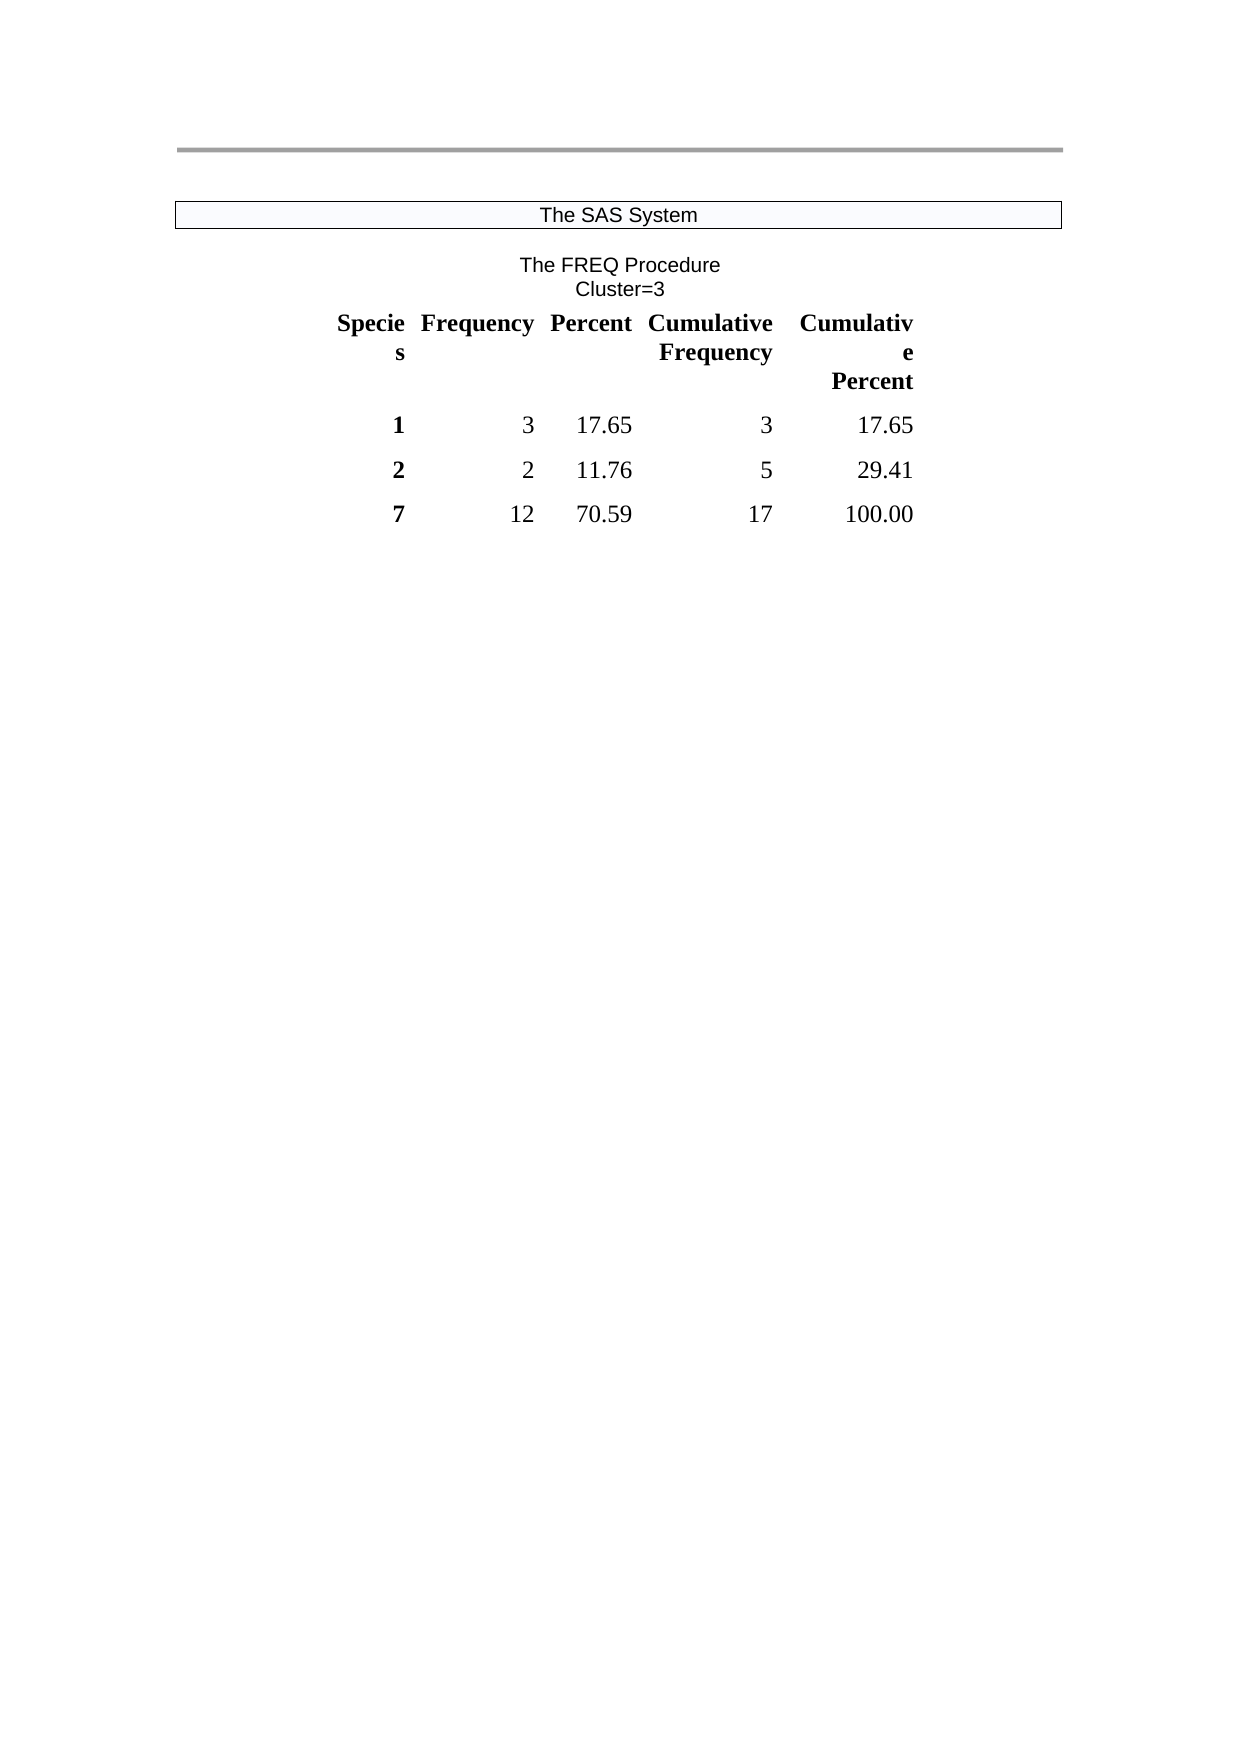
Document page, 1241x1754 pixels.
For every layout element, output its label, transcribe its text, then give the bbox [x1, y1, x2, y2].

table_cell 1 [319, 403, 412, 447]
table_cell 5 [640, 447, 780, 491]
table_cell 2 [319, 447, 412, 491]
table_cell 3 [640, 403, 780, 447]
table_cell 3 [413, 403, 542, 447]
table_cell 70.59 [542, 491, 640, 536]
table_cell 17 [640, 491, 780, 536]
table_cell 17.65 [780, 403, 921, 447]
table_cell 29.41 [780, 447, 921, 491]
table_header Species [319, 301, 412, 402]
text The FREQ Procedure [177, 253, 1063, 277]
table_cell 12 [413, 491, 542, 536]
table_header Cumulative Percent [780, 301, 921, 402]
table_cell 2 [413, 447, 542, 491]
table_header Frequency [413, 301, 542, 402]
table_header Cumulative Frequency [640, 301, 780, 402]
text Cluster=3 [177, 277, 1063, 301]
table_cell 7 [319, 491, 412, 536]
table_cell 11.76 [542, 447, 640, 491]
table_cell 17.65 [542, 403, 640, 447]
table_header Percent [542, 301, 640, 402]
table_cell 100.00 [780, 491, 921, 536]
table_header The SAS System [176, 202, 1061, 228]
